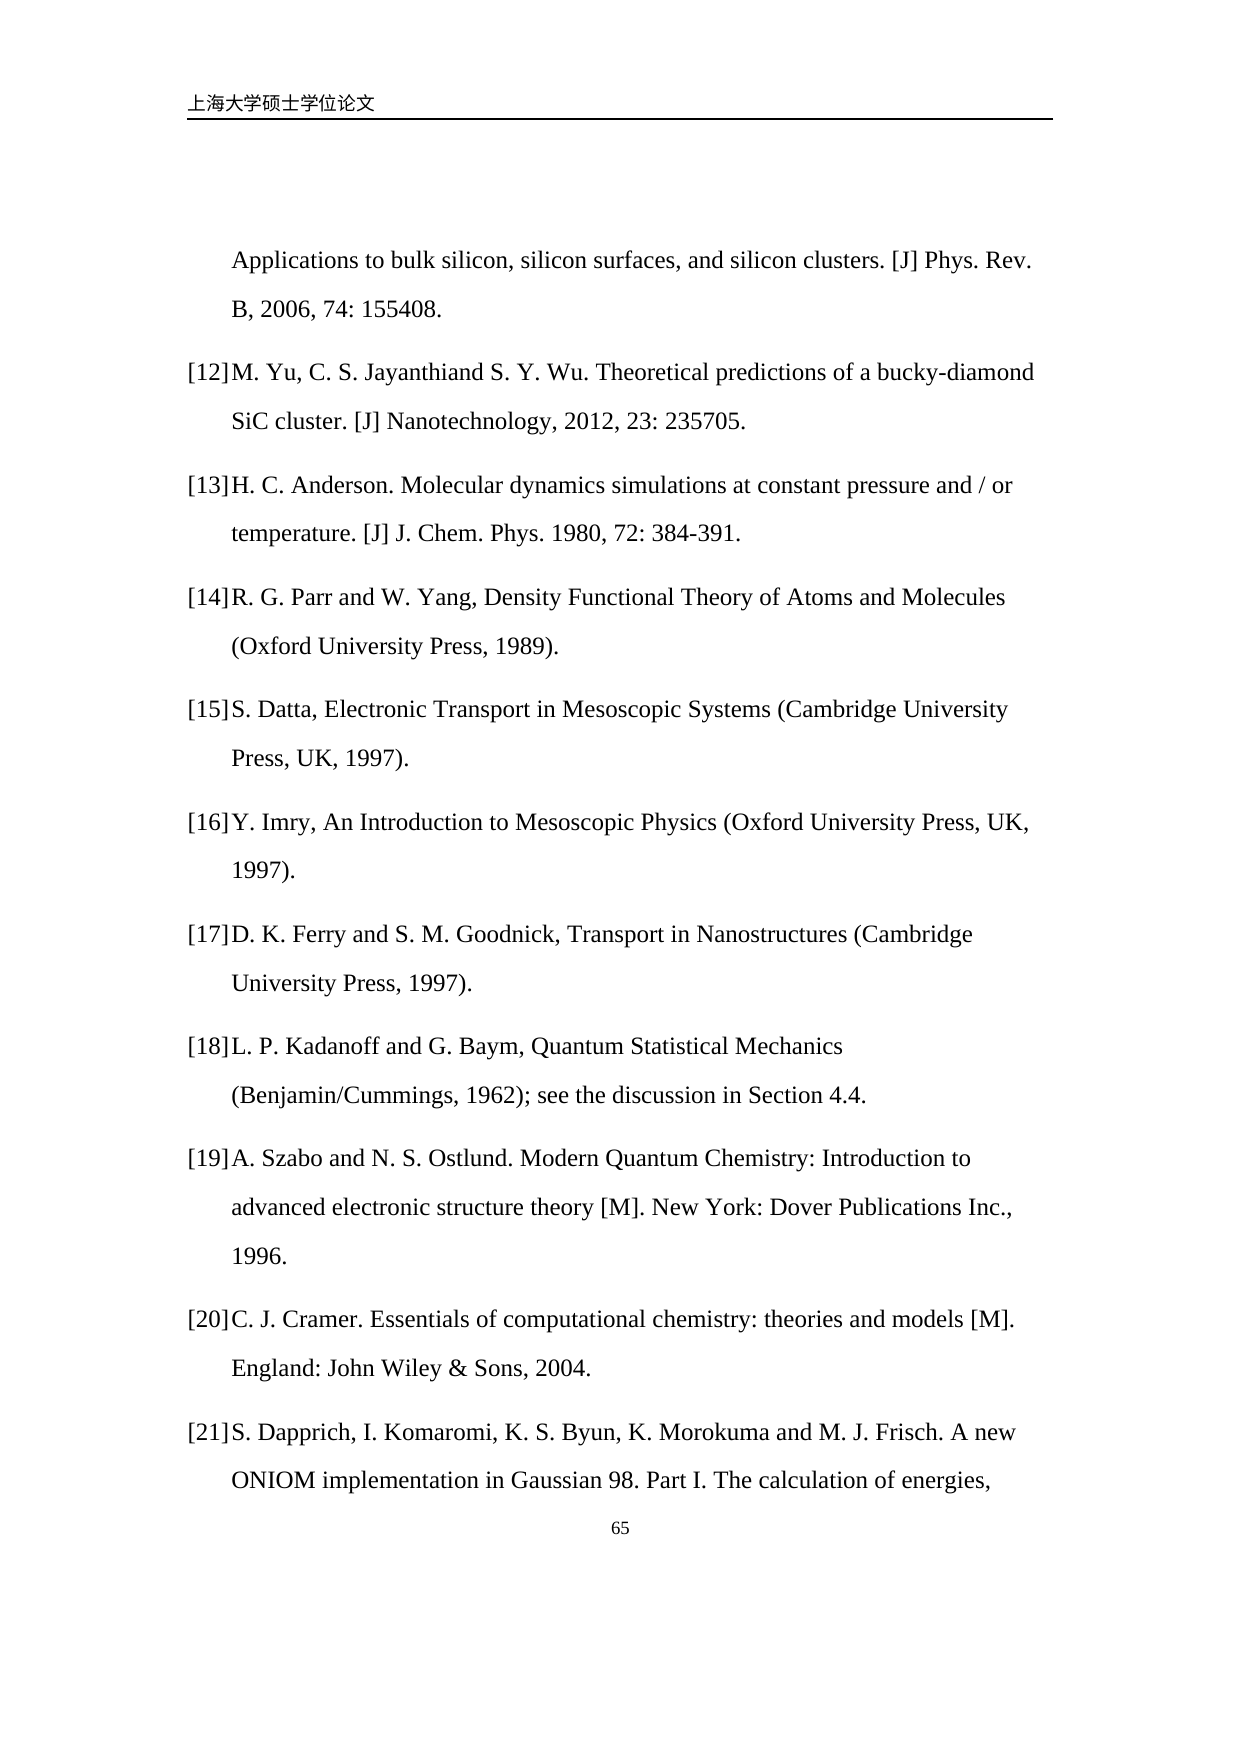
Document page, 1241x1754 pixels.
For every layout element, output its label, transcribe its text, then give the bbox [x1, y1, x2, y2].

list L. P. Kadanoff and G. Baym, Quantum Statistical Mechanics (Benjamin/Cummings, 1962); see the discussion in Section 4.4. [187, 1029, 1053, 1111]
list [187, 243, 1053, 324]
list R. G. Parr and W. Yang, Density Functional Theory of Atoms and Molecules (Oxford University Press, 1989). [187, 580, 1053, 661]
list Y. Imry, An Introduction to Mesoscopic Physics (Oxford University Press, UK, 1997). [187, 805, 1053, 886]
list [187, 1415, 1053, 1496]
list M. Yu, C. S. Jayanthiand S. Y. Wu. Theoretical predictions of a bucky-diamond SiC cluster. [J] Nanotechnology, 2012, 23: 235705. [187, 356, 1053, 437]
list D. K. Ferry and S. M. Goodnick, Transport in Nanostructures (Cambridge University Press, 1997). [187, 917, 1053, 998]
list C. J. Cramer. Essentials of computational chemistry: theories and models [M]. England: John Wiley & Sons, 2004. [187, 1303, 1053, 1384]
list H. C. Anderson. Molecular dynamics simulations at constant pressure and / or temperature. [J] J. Chem. Phys. 1980, 72: 384-391. [187, 468, 1053, 549]
list S. Datta, Electronic Transport in Mesoscopic Systems (Cambridge University Press, UK, 1997). [187, 692, 1053, 774]
list A. Szabo and N. S. Ostlund. Modern Quantum Chemistry: Introduction to advanced electronic structure theory [M]. New York: Dover Publications Inc., 1996. [187, 1142, 1053, 1272]
